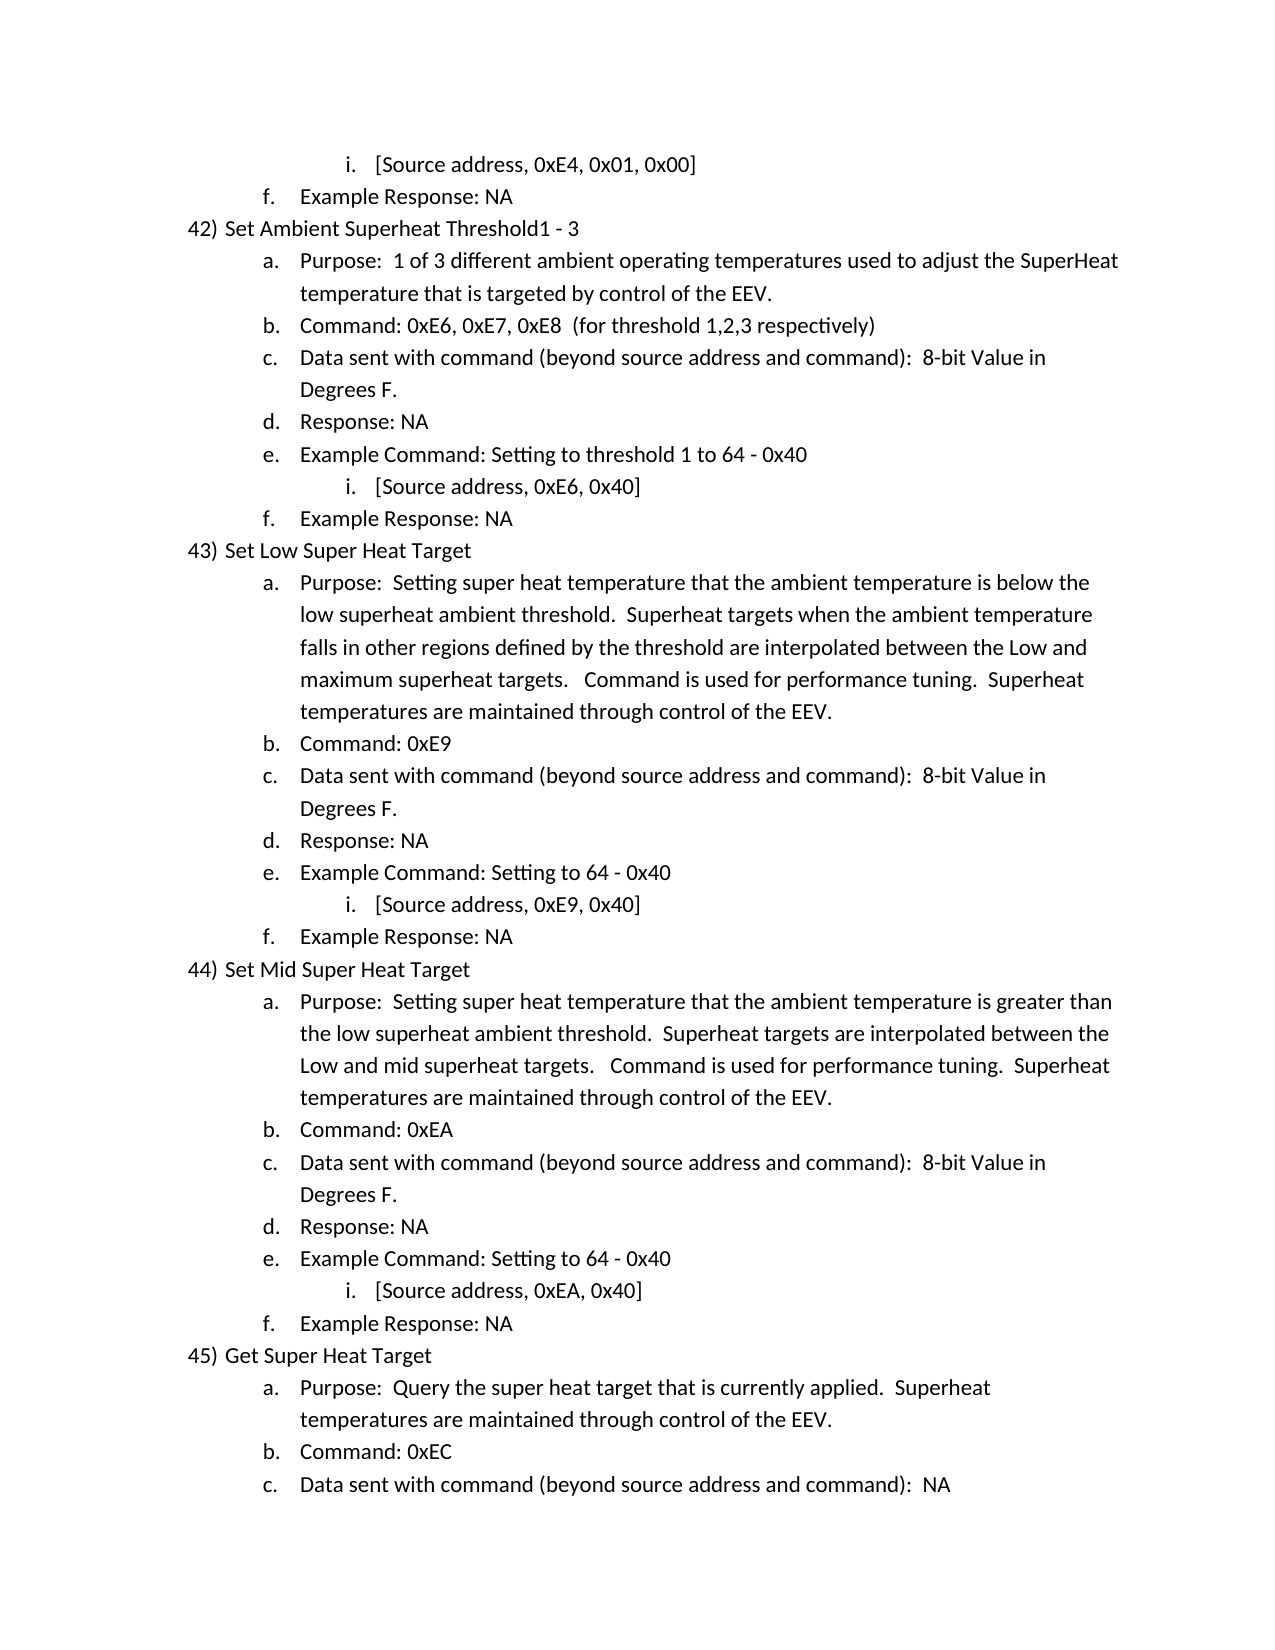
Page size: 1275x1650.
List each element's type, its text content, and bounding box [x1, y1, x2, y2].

list Example Command: Setting to threshold 1 to 64 - 0x40 [263, 440, 1125, 468]
list Example Command: Setting to 64 - 0x40 [263, 1244, 1125, 1272]
list Example Response: NA [263, 1309, 1125, 1337]
list Response: NA [263, 407, 1125, 436]
list Set Low Super Heat Target [188, 536, 1125, 564]
list Command: 0xEC [263, 1437, 1125, 1466]
list Data sent with command (beyond source address and command): 8-bit Value in Degrees F. [263, 1148, 1125, 1208]
list [Source address, 0xE4, 0x01, 0x00] [356, 150, 1125, 178]
list Example Response: NA [263, 922, 1125, 951]
list Data sent with command (beyond source address and command): 8-bit Value in Degrees F. [263, 343, 1125, 403]
list Purpose: 1 of 3 different ambient operating temperatures used to adjust the SuperHeat temperature that is targeted by control of the EEV. [263, 247, 1125, 307]
list Command: 0xEA [263, 1116, 1125, 1144]
list Response: NA [263, 1212, 1125, 1240]
list Data sent with command (beyond source address and command): 8-bit Value in Degrees F. [263, 762, 1125, 822]
list Command: 0xE9 [263, 729, 1125, 757]
list [Source address, 0xE9, 0x40] [356, 890, 1125, 918]
list Set Ambient Superheat Threshold1 - 3 [188, 214, 1125, 242]
list Example Response: NA [263, 504, 1125, 532]
list Purpose: Setting super heat temperature that the ambient temperature is greater than the low superheat ambient threshold. Superheat targets are interpolated between the Low and mid superheat targets. Command is used for performance tuning. Superheat temperatures are maintained through control of the EEV. [263, 987, 1125, 1111]
list [Source address, 0xE6, 0x40] [356, 472, 1125, 500]
list Set Mid Super Heat Target [188, 955, 1125, 983]
list Data sent with command (beyond source address and command): NA [263, 1470, 1125, 1498]
list [Source address, 0xEA, 0x40] [356, 1277, 1125, 1304]
list Command: 0xE6, 0xE7, 0xE8 (for threshold 1,2,3 respectively) [263, 311, 1125, 339]
list Purpose: Setting super heat temperature that the ambient temperature is below the low superheat ambient threshold. Superheat targets when the ambient temperature falls in other regions defined by the threshold are interpolated between the Low and maximum superheat targets. Command is used for performance tuning. Superheat temperatures are maintained through control of the EEV. [263, 568, 1125, 725]
list Response: NA [263, 826, 1125, 854]
list Get Super Heat Target [188, 1341, 1125, 1369]
list Example Response: NA [263, 182, 1125, 210]
list Purpose: Query the super heat target that is currently applied. Superheat temperatures are maintained through control of the EEV. [263, 1373, 1125, 1433]
list Example Command: Setting to 64 - 0x40 [263, 858, 1125, 886]
